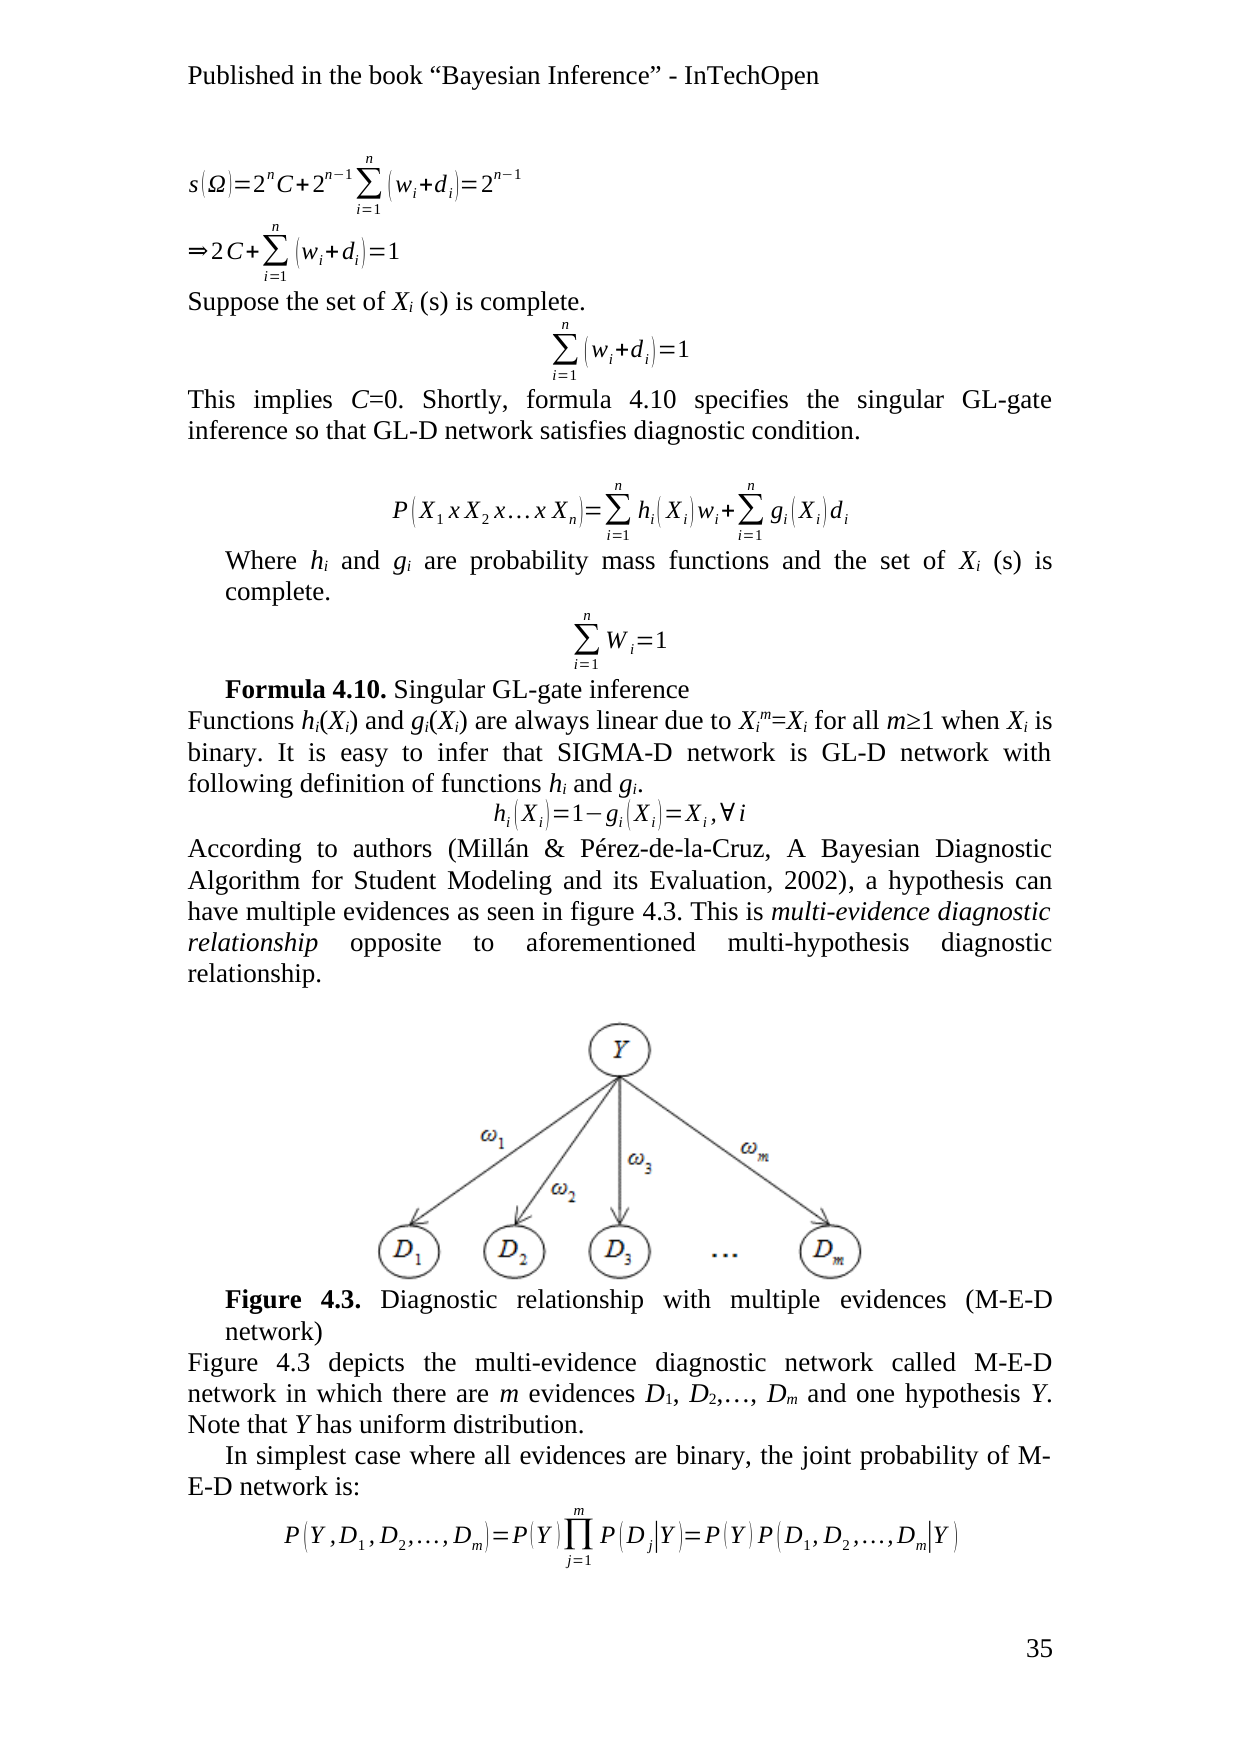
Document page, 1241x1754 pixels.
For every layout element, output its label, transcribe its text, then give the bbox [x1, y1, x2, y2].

picture [375, 1019, 866, 1284]
text According to authors , a hypothesis can have multiple evidences as seen in figure 4.3. This is multi-evidence diagnostic relationship opposite to aforementioned multi-hypothesis diagnostic relationship. [187, 833, 1053, 988]
text Where hi and gi are probability mass functions and the set of Xi (s) is complete. [225, 544, 1053, 606]
text Formula 4.10. Singular GL-gate inference [225, 673, 1053, 704]
text In simplest case where all evidences are binary, the joint probability of M-E-D network is: [187, 1439, 1053, 1502]
text This implies C=0. Shortly, formula 4.10 specifies the singular GL-gate inference so that GL-D network satisfies diagnostic condition. [187, 383, 1053, 445]
text Functions hi(Xi) and gi(Xi) are always linear due to Xim=Xi for all m≥1 when Xi is binary. It is easy to infer that SIGMA-D network is GL-D network with following definition of functions hi and gi. [187, 704, 1053, 798]
text Suppose the set of Xi (s) is complete. [187, 284, 1053, 316]
text Figure 4.3 depicts the multi-evidence diagnostic network called M-E-D network in which there are m evidences D1, D2,…, Dm and one hypothesis Y. Note that Y has uniform distribution. [187, 1346, 1053, 1439]
text Figure 4.3. Diagnostic relationship with multiple evidences (M-E-D network) [225, 1283, 1053, 1346]
